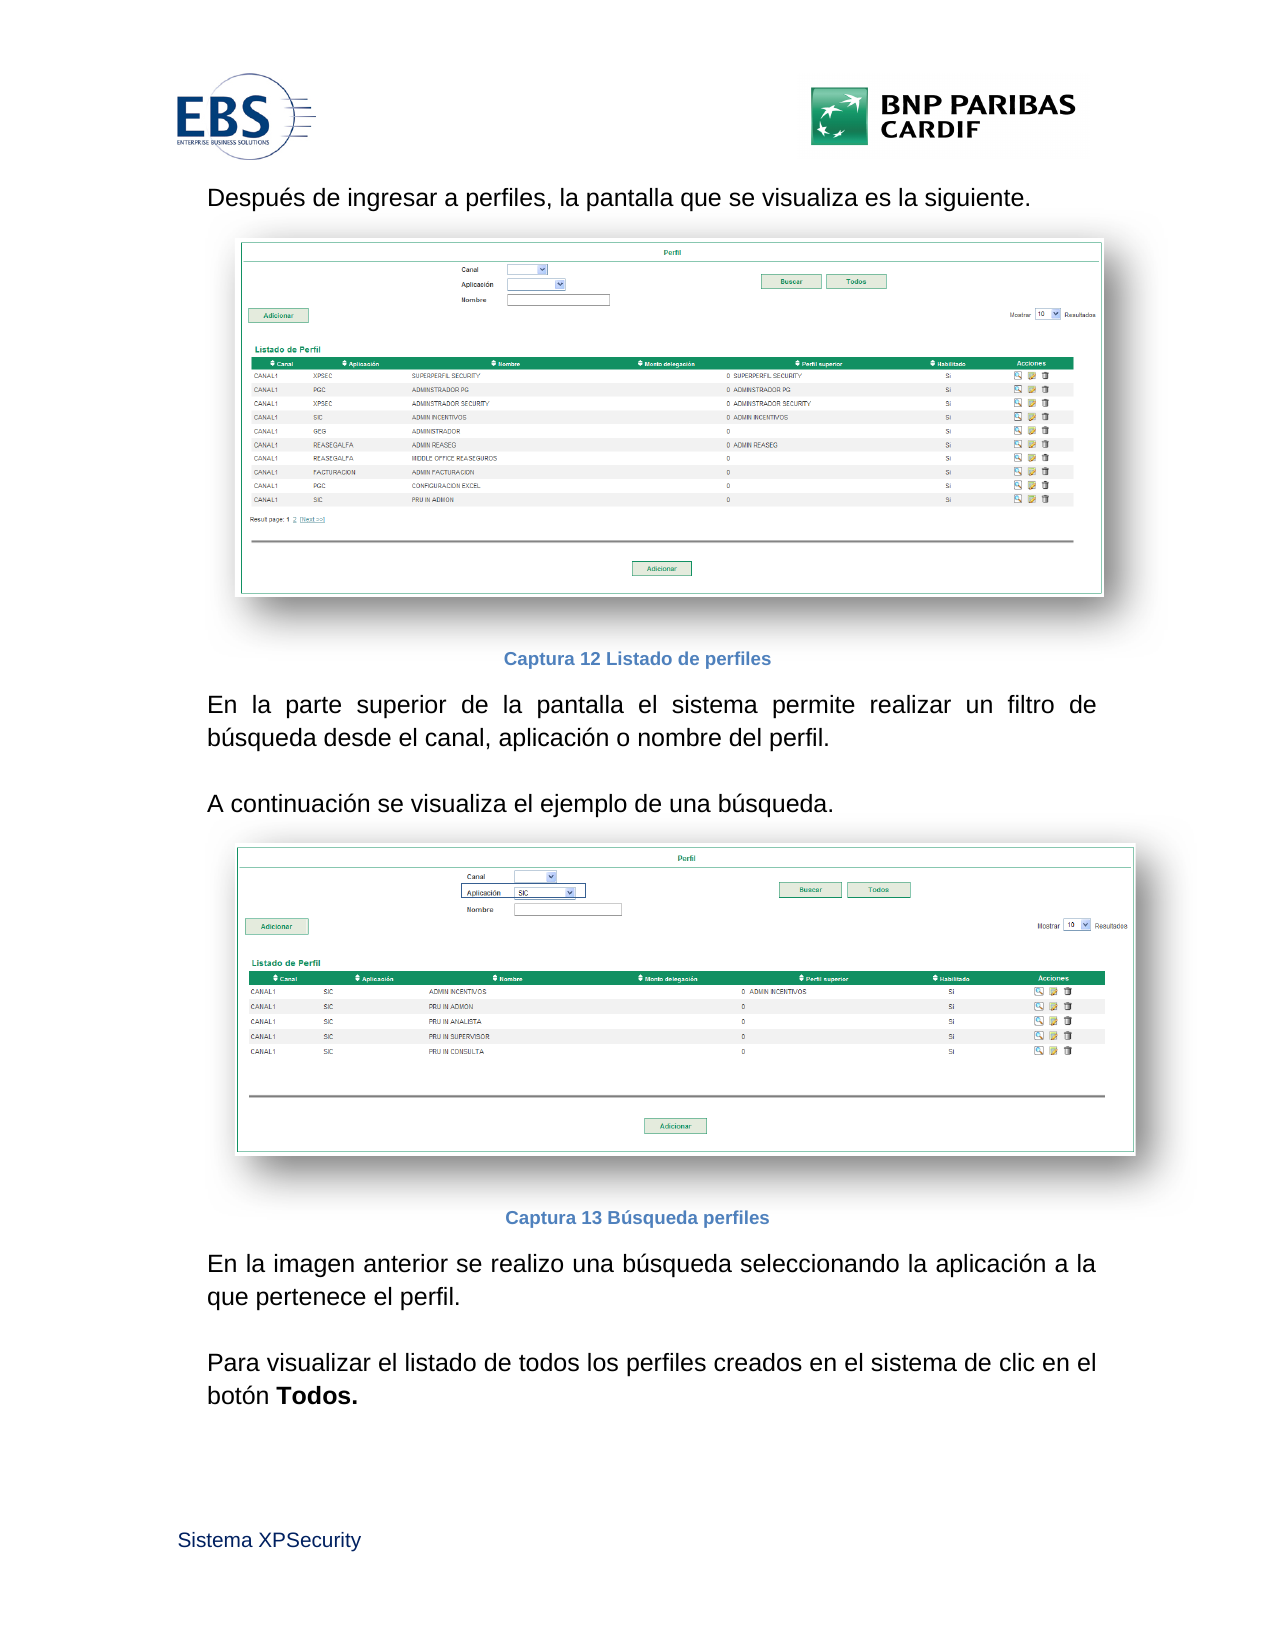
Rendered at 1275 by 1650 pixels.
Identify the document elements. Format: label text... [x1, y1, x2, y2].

text A continuación se visualiza el ejemplo de una búsqueda. [207, 789, 1098, 818]
text En la parte superior de la pantalla el sistema permite realizar un filtro de búsqueda desde el canal, aplicación o nombre del perfil. [207, 690, 1098, 752]
text Para visualizar el listado de todos los perfiles creados en el sistema de clic en el botón Todos. [207, 1348, 1098, 1410]
picture [177, 73, 316, 160]
picture [234, 843, 1136, 1156]
text Después de ingresar a perfiles, la pantalla que se visualiza es la siguiente. [207, 183, 1098, 212]
picture [797, 73, 1090, 159]
picture [234, 238, 1104, 597]
text En la imagen anterior se realizo una búsqueda seleccionando la aplicación a la que pertenece el perfil. [207, 1249, 1098, 1311]
